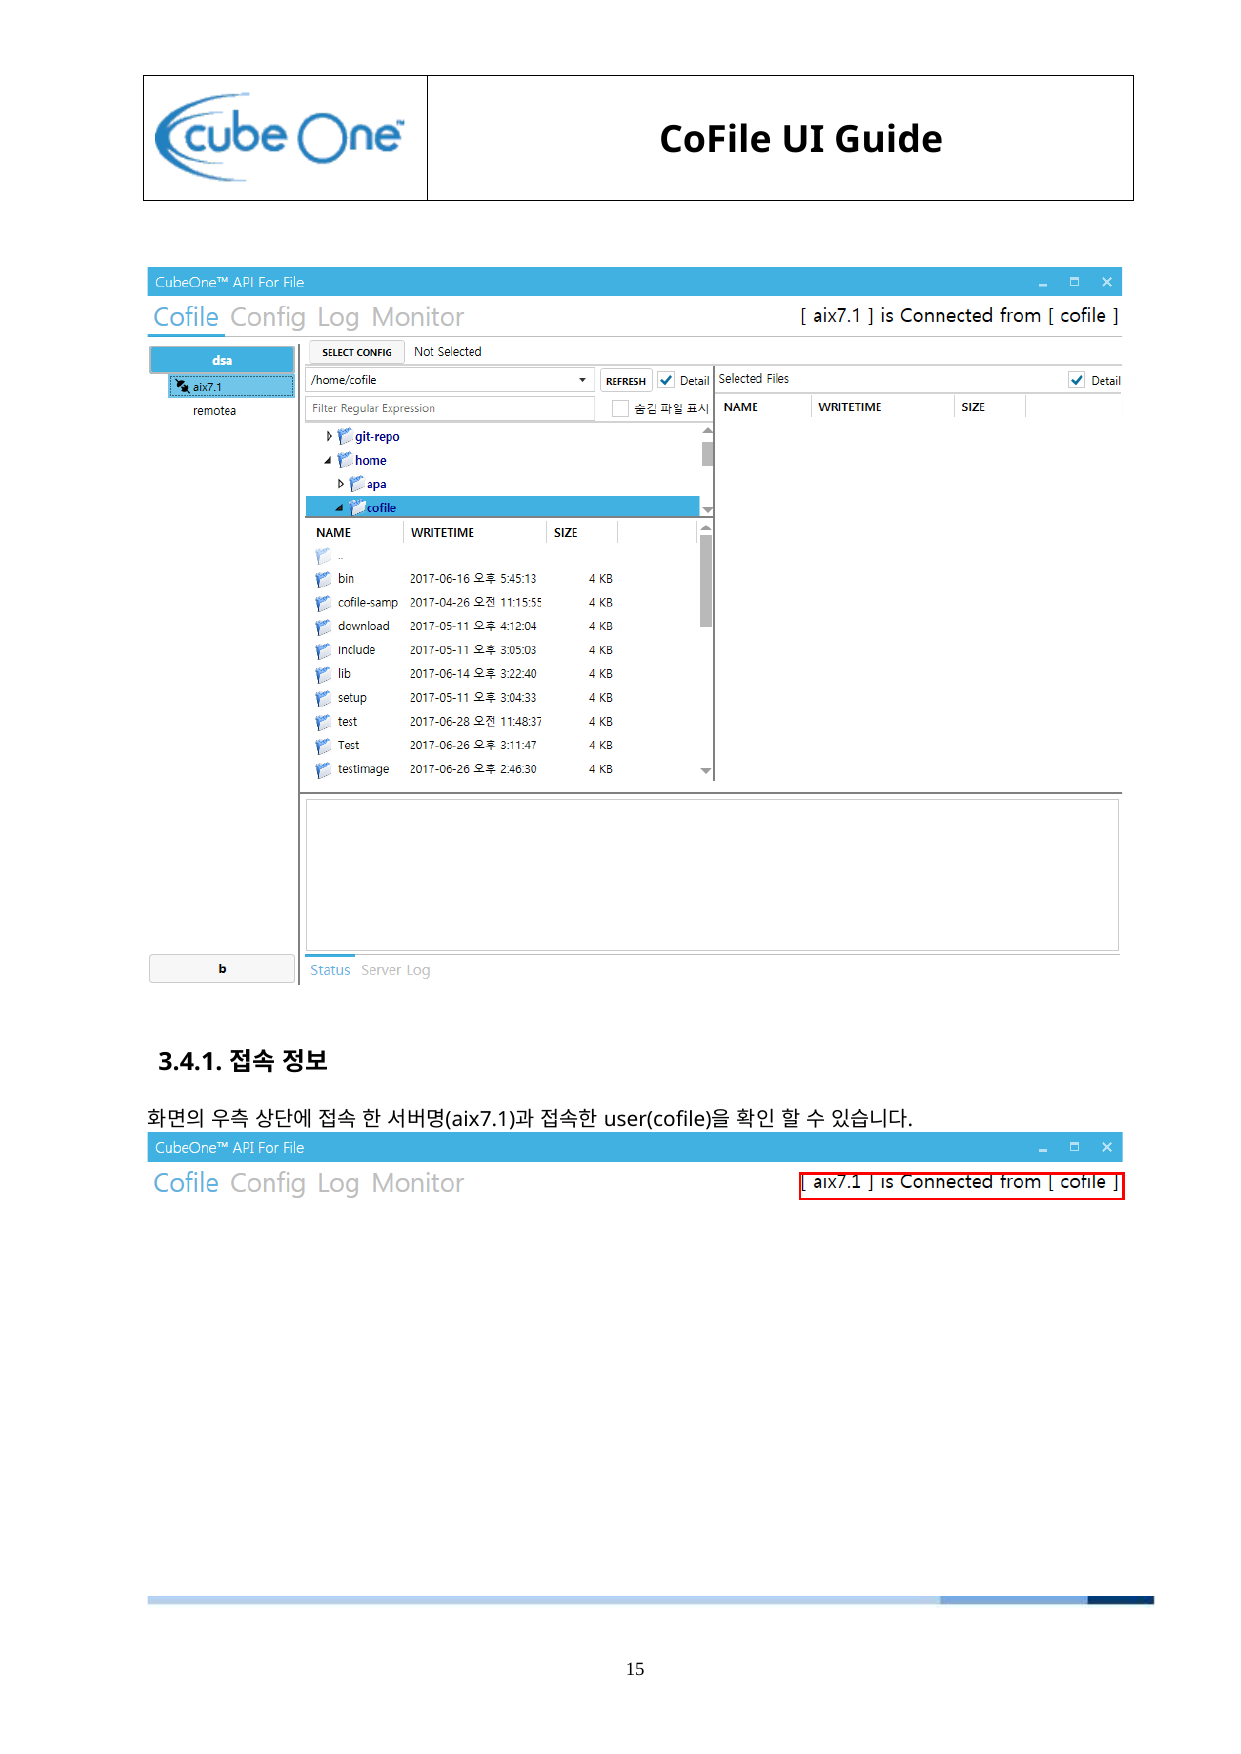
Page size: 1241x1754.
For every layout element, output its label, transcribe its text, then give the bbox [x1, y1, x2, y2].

picture [147, 1132, 1123, 1200]
picture [801, 1175, 1122, 1198]
picture [147, 1596, 1156, 1608]
text 화면의 우측 상단에 접속 한 서버명(aix7.1)과 접속한 user(cofile)을 확인 할 수 있습니다. [148, 1102, 1122, 1132]
picture [155, 88, 416, 188]
subtitle 접속 정보 [158, 1041, 1122, 1077]
picture [147, 267, 1123, 987]
